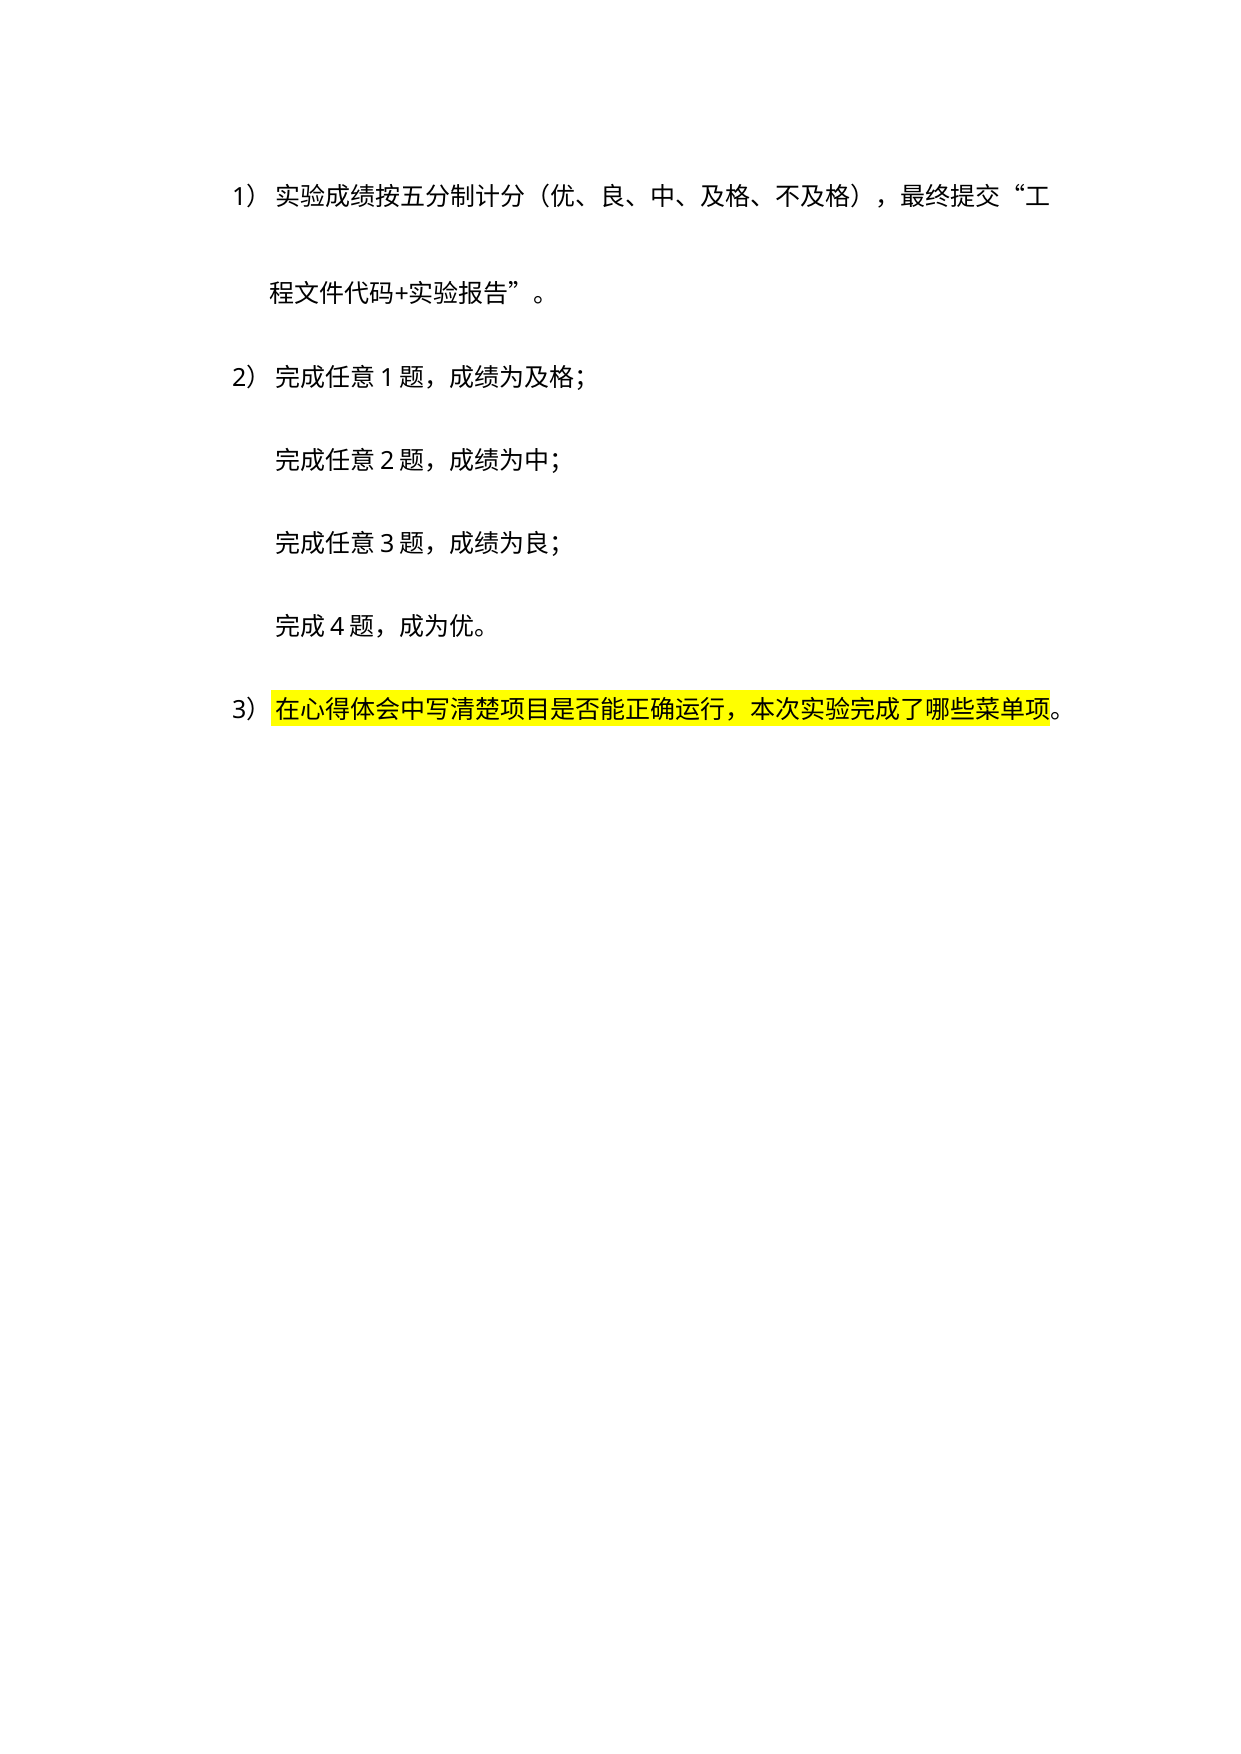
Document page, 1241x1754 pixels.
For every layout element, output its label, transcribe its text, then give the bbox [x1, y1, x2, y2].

list 在心得体会中写清楚项目是否能正确运行，本次实验完成了哪些菜单项。 [232, 675, 1053, 740]
list 完成任意1题，成绩为及格； [232, 343, 1053, 408]
text 完成任意3题，成绩为良； [187, 509, 1053, 574]
list 实验成绩按五分制计分（优、良、中、及格、不及格），最终提交“工程文件代码+实验报告”。 [232, 162, 1053, 324]
text 完成4题，成为优。 [187, 592, 1053, 657]
text 完成任意2题，成绩为中； [187, 426, 1053, 491]
